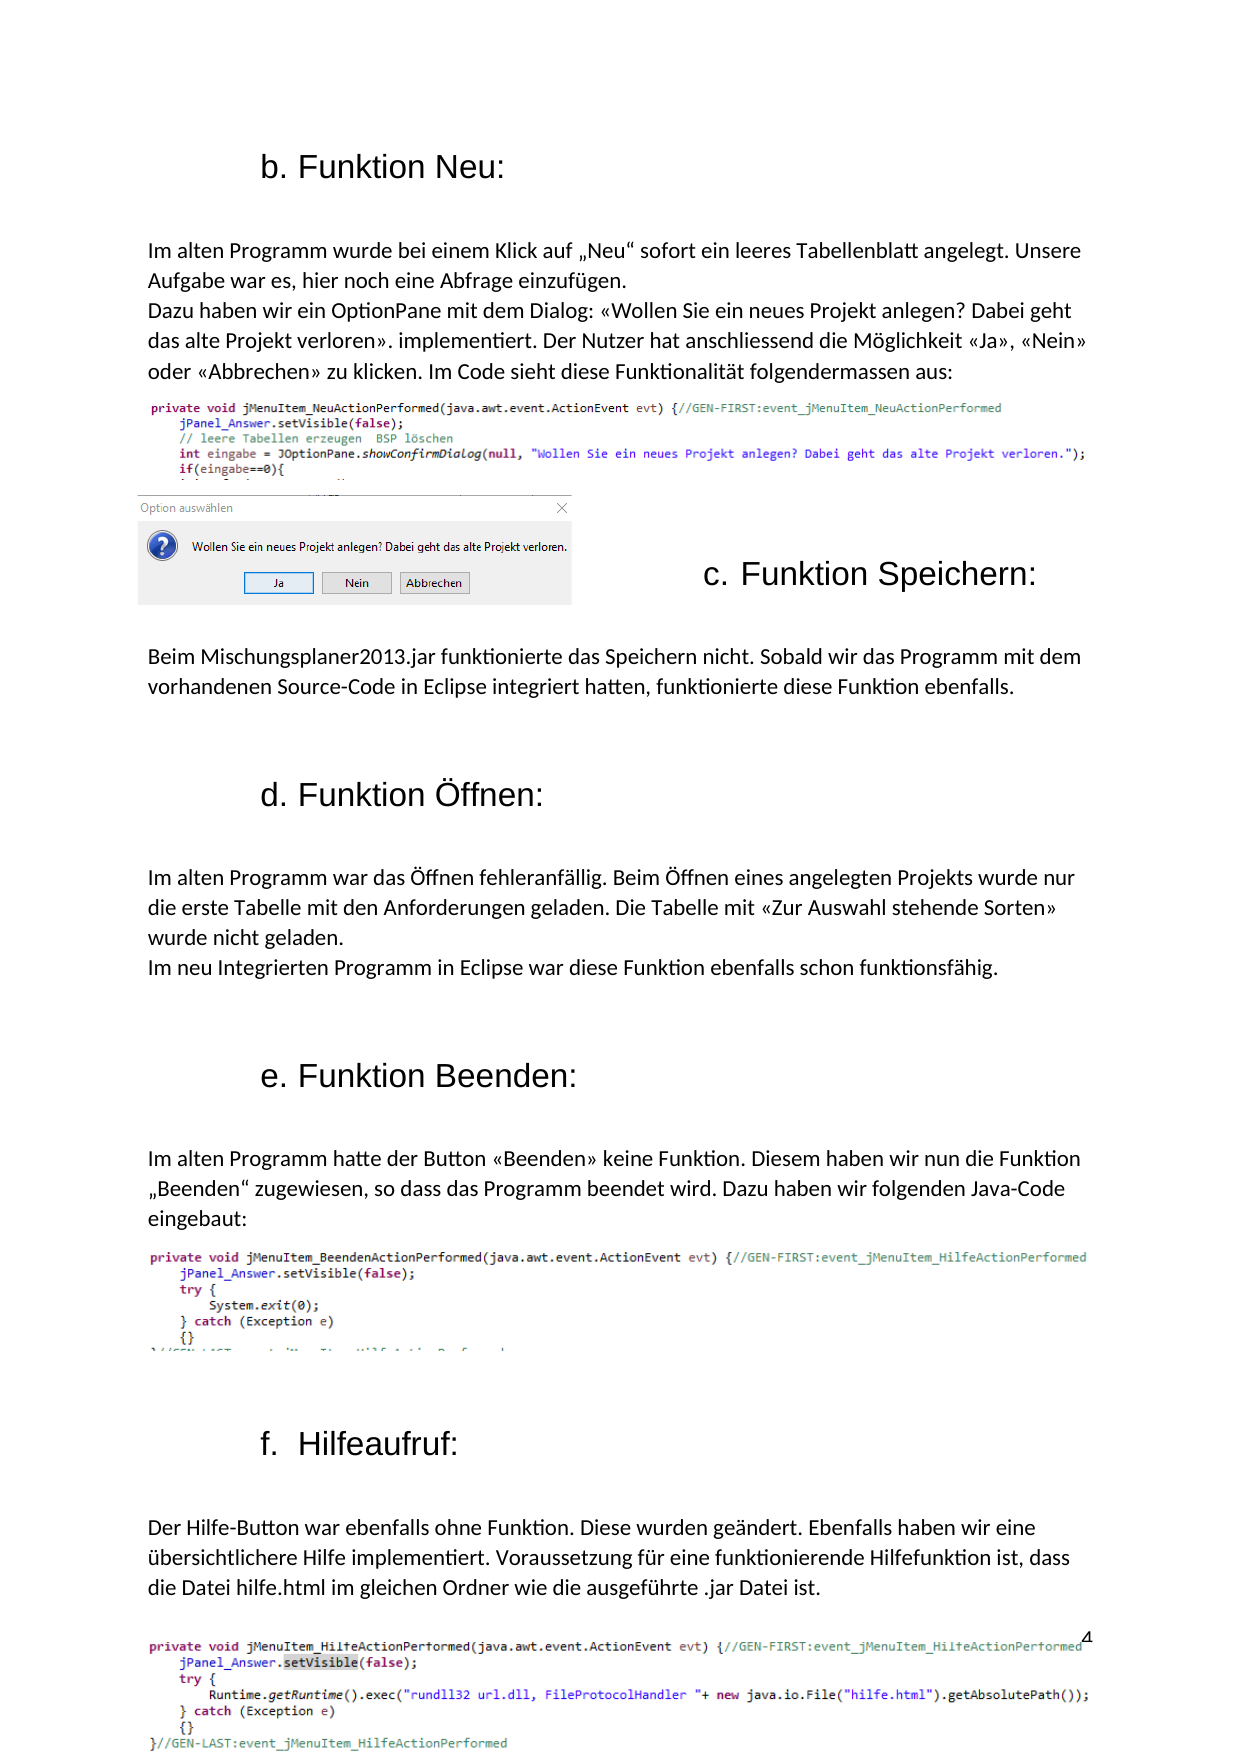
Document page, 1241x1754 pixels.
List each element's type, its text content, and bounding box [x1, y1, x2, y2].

subtitle Funktion Beenden: [260, 1056, 1093, 1094]
subtitle Hilfeaufruf: [260, 1424, 1093, 1463]
picture [147, 1251, 1093, 1351]
picture [137, 495, 572, 605]
text Im alten Programm wurde bei einem Klick auf „Neu“ sofort ein leeres Tabellenblatt angelegt. Unsere Aufgabe war es, hier noch eine Abfrage einzufügen. Dazu haben wir ein OptionPane mit dem Dialog: «Wollen Sie ein neues Projekt anlegen? Dabei geht das alte Projekt verloren». implementiert. Der Nutzer hat anschliessend die Möglichkeit «Ja», «Nein» oder «Abbrechen» zu klicken. Im Code sieht diese Funktionalität folgendermassen aus: [148, 236, 1093, 385]
text Im alten Programm hatte der Button «Beenden» keine Funktion. Diesem haben wir nun die Funktion „Beenden“ zugewiesen, so dass das Programm beendet wird. Dazu haben wir folgenden Java-Code eingebaut: [148, 1144, 1093, 1232]
picture [146, 1642, 1092, 1754]
text Der Hilfe-Button war ebenfalls ohne Funktion. Diese wurden geändert. Ebenfalls haben wir eine übersichtlichere Hilfe implementiert. Voraussetzung für eine funktionierende Hilfefunktion ist, dass die Datei hilfe.html im gleichen Ordner wie die ausgeführte .jar Datei ist. [148, 1513, 1093, 1601]
picture [147, 403, 1093, 480]
subtitle Funktion Neu: [260, 148, 1093, 186]
text Beim Mischungsplaner2013.jar funktionierte das Speichern nicht. Sobald wir das Programm mit dem vorhandenen Source-Code in Eclipse integriert hatten, funktionierte diese Funktion ebenfalls. [148, 642, 1093, 701]
subtitle Funktion Speichern: [572, 554, 1093, 592]
text Im alten Programm war das Öffnen fehleranfällig. Beim Öffnen eines angelegten Projekts wurde nur die erste Tabelle mit den Anforderungen geladen. Die Tabelle mit «Zur Auswahl stehende Sorten» wurde nicht geladen. Im neu Integrierten Programm in Eclipse war diese Funktion ebenfalls schon funktionsfähig. [148, 863, 1093, 982]
subtitle Funktion Öffnen: [260, 774, 1093, 813]
